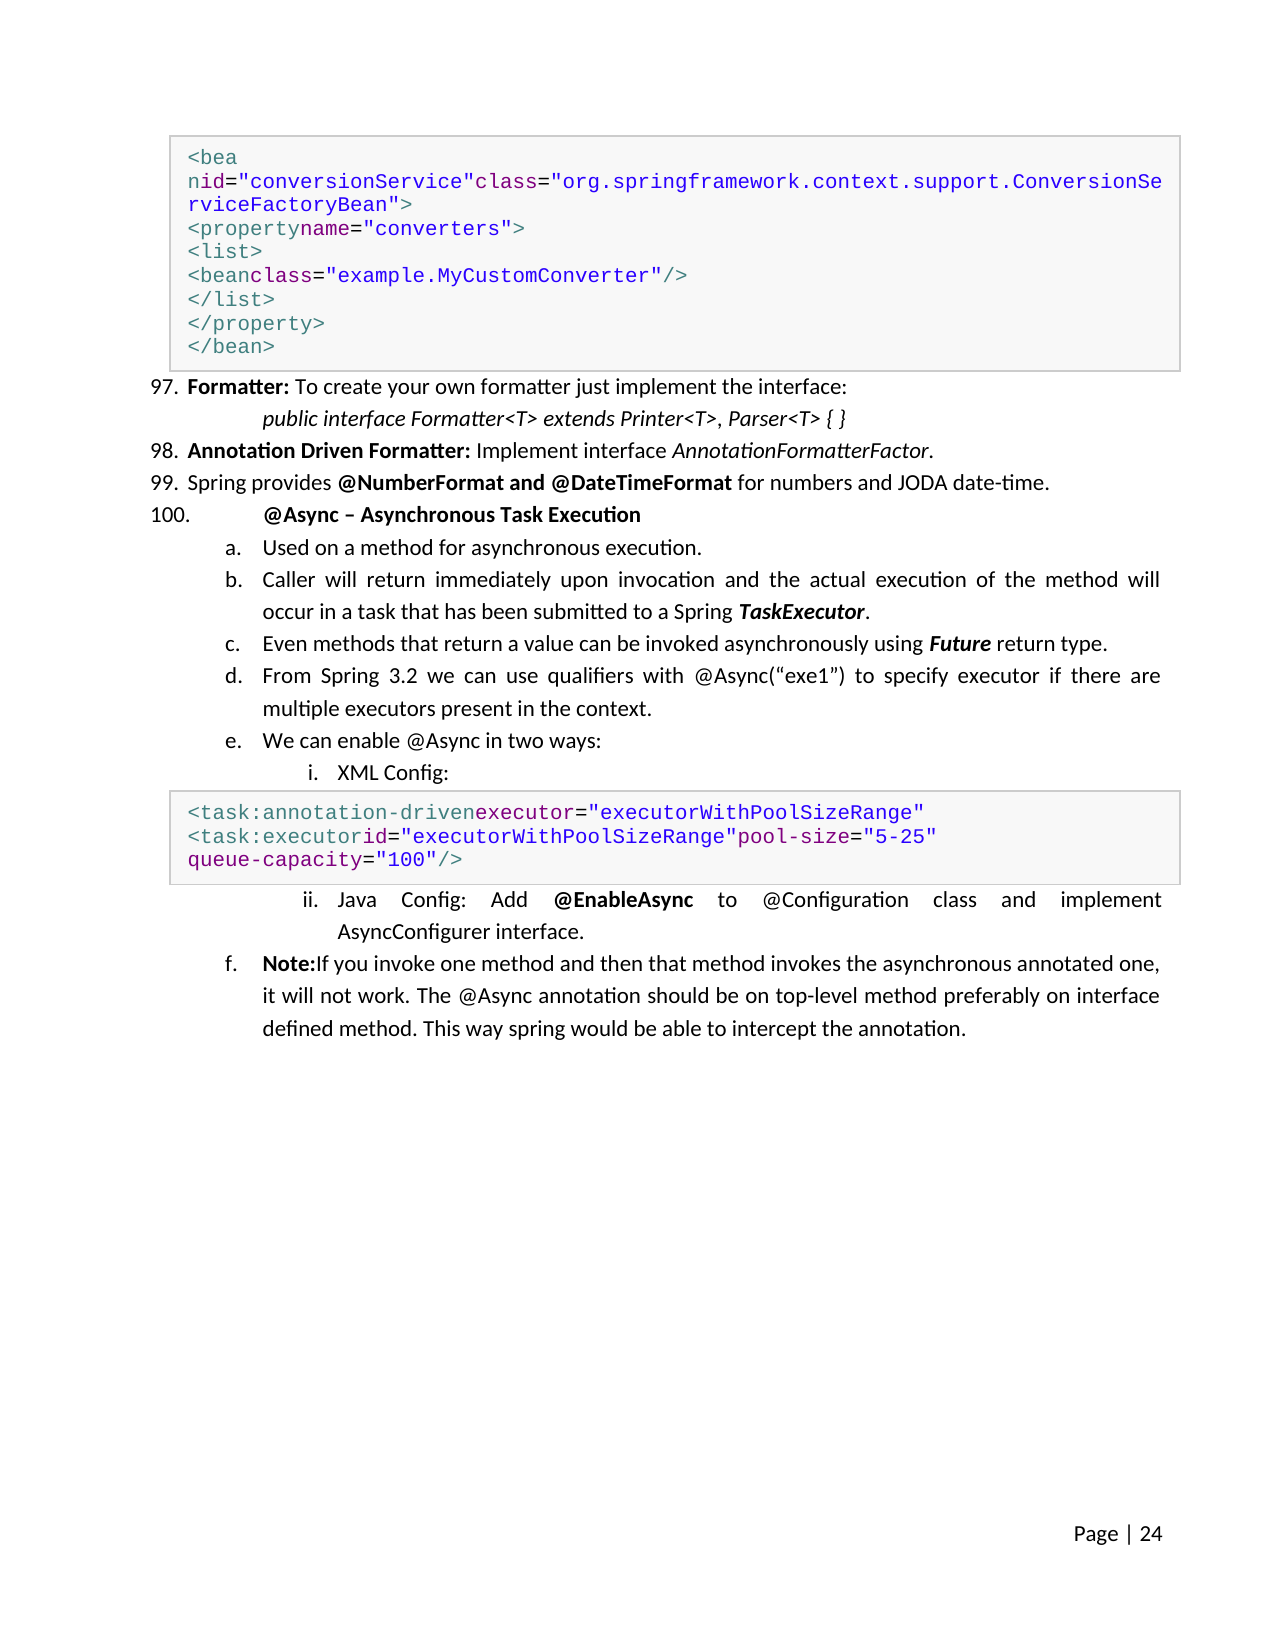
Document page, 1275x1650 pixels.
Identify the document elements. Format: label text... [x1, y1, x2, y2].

list <task:annotation-drivenexecutor="executorWithPoolSizeRange" [171, 792, 1179, 814]
list Annotation Driven Formatter: Implement interface AnnotationFormatterFactor. [150, 436, 1162, 464]
list XML Config: [319, 758, 1162, 786]
list <task:executorid="executorWithPoolSizeRange"pool-size="5-25" [171, 814, 1179, 837]
list <beanclass="example.MyCustomConverter"/> [171, 253, 1179, 277]
list From Spring 3.2 we can use qualifiers with @Async(“exe1”) to specify executor if there are multiple executors present in the context. [225, 661, 1162, 722]
list Java Config: Add @EnableAsync to @Configuration class and implement AsyncConfigurer interface. [319, 885, 1162, 945]
list <beanid="conversionService"class="org.springframework.context.support.ConversionServiceFactoryBean"> [171, 137, 1179, 206]
list </property> [171, 301, 1179, 324]
list <list> [171, 229, 1179, 253]
list Formatter: To create your own formatter just implement the interface: [150, 372, 1162, 400]
list Caller will return immediately upon invocation and the actual execution of the method will occur in a task that has been submitted to a Spring TaskExecutor. [225, 565, 1162, 625]
list We can enable @Async in two ways: [225, 726, 1162, 754]
list Even methods that return a value can be invoked asynchronously using Future return type. [225, 629, 1162, 657]
list Note:If you invoke one method and then that method invokes the asynchronous annotated one, it will not work. The @Async annotation should be on top-level method preferably on interface defined method. This way spring would be able to intercept the annotation. [225, 949, 1162, 1042]
list Spring provides @NumberFormat and @DateTimeFormat for numbers and JODA date-time. [150, 468, 1162, 496]
list </list> [171, 277, 1179, 301]
list public interface Formatter<T> extends Printer<T>, Parser<T> { } [187, 404, 1162, 432]
list <propertyname="converters"> [171, 206, 1179, 229]
list Used on a method for asynchronous execution. [225, 533, 1162, 561]
list @Async – Asynchronous Task Execution [150, 501, 1162, 528]
list </bean> [171, 324, 1179, 370]
list queue-capacity="100"/> [171, 837, 1179, 884]
